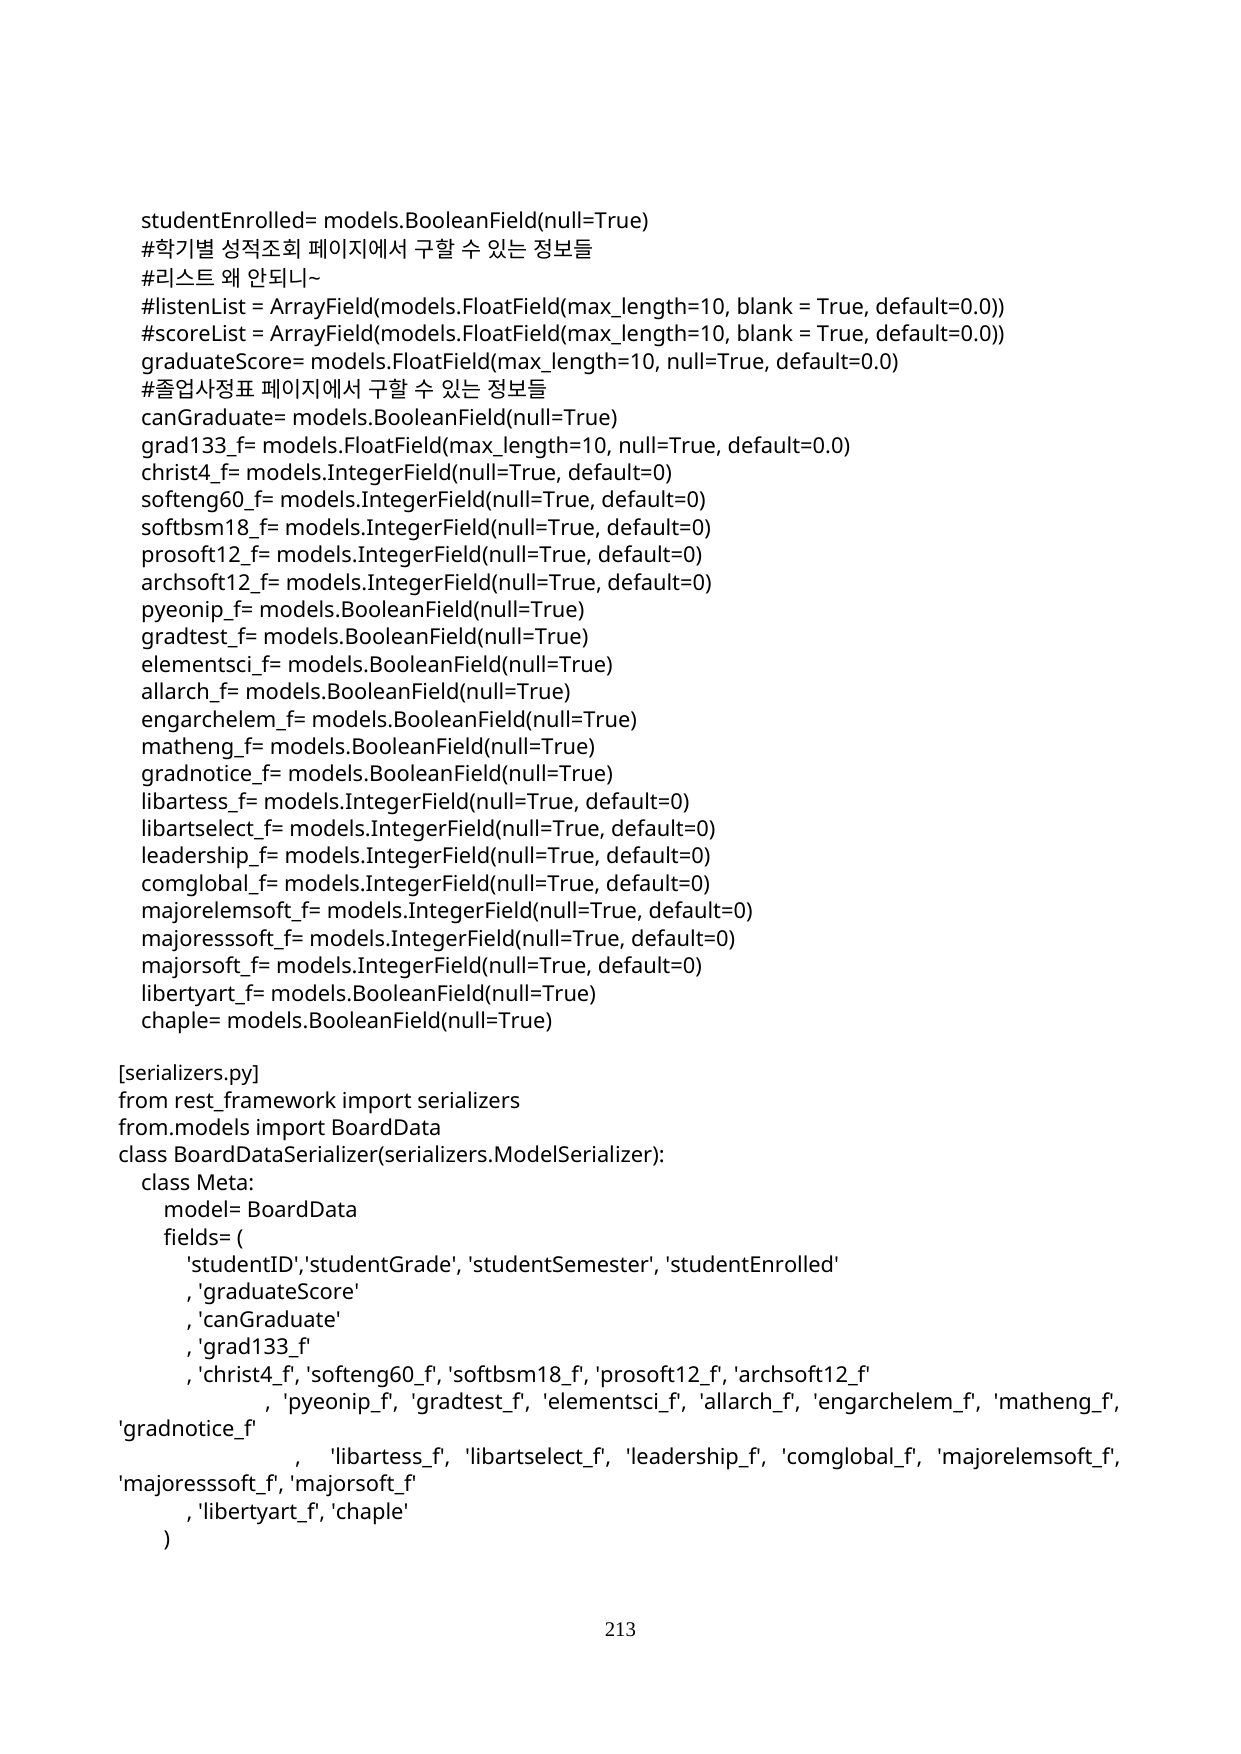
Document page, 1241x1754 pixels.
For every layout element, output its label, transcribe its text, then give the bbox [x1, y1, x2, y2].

text #scoreList = ArrayField(models.FloatField(max_length=10, blank = True, default=0.0)) [118, 320, 1122, 347]
text from.models import BoardData [118, 1113, 1122, 1141]
text , 'graduateScore' [118, 1278, 1122, 1305]
text archsoft12_f= models.IntegerField(null=True, default=0) [118, 568, 1122, 596]
text allarch_f= models.BooleanField(null=True) [118, 678, 1122, 705]
text , 'libartess_f', 'libartselect_f', 'leadership_f', 'comglobal_f', 'majorelemsoft_f', 'majoresssoft_f', 'majorsoft_f' [118, 1442, 1122, 1497]
text ) [118, 1525, 1122, 1552]
text , 'libertyart_f', 'chaple' [118, 1497, 1122, 1525]
text comglobal_f= models.IntegerField(null=True, default=0) [118, 869, 1122, 897]
text #리스트 왜 안되니~ [118, 263, 1122, 292]
text majorelemsoft_f= models.IntegerField(null=True, default=0) [118, 897, 1122, 924]
text , 'canGraduate' [118, 1305, 1122, 1333]
text majoresssoft_f= models.IntegerField(null=True, default=0) [118, 924, 1122, 952]
text leadership_f= models.IntegerField(null=True, default=0) [118, 842, 1122, 869]
text canGraduate= models.BooleanField(null=True) [118, 404, 1122, 431]
text majorsoft_f= models.IntegerField(null=True, default=0) [118, 952, 1122, 979]
text model= BoardData [118, 1196, 1122, 1223]
text matheng_f= models.BooleanField(null=True) [118, 732, 1122, 760]
text libartess_f= models.IntegerField(null=True, default=0) [118, 787, 1122, 815]
text christ4_f= models.IntegerField(null=True, default=0) [118, 458, 1122, 486]
text gradnotice_f= models.BooleanField(null=True) [118, 760, 1122, 787]
text libartselect_f= models.IntegerField(null=True, default=0) [118, 815, 1122, 842]
text [serializers.py] [118, 1060, 1122, 1086]
text from rest_framework import serializers [118, 1086, 1122, 1113]
text graduateScore= models.FloatField(max_length=10, null=True, default=0.0) [118, 347, 1122, 374]
text pyeonip_f= models.BooleanField(null=True) [118, 596, 1122, 623]
text gradtest_f= models.BooleanField(null=True) [118, 623, 1122, 650]
text grad133_f= models.FloatField(max_length=10, null=True, default=0.0) [118, 431, 1122, 458]
text class Meta: [118, 1168, 1122, 1196]
text #학기별 성적조회 페이지에서 구할 수 있는 정보들 [118, 234, 1122, 263]
text prosoft12_f= models.IntegerField(null=True, default=0) [118, 541, 1122, 568]
text softbsm18_f= models.IntegerField(null=True, default=0) [118, 513, 1122, 541]
text , 'grad133_f' [118, 1333, 1122, 1360]
text 'studentID','studentGrade', 'studentSemester', 'studentEnrolled' [118, 1251, 1122, 1278]
text , 'pyeonip_f', 'gradtest_f', 'elementsci_f', 'allarch_f', 'engarchelem_f', 'matheng_f', 'gradnotice_f' [118, 1387, 1122, 1442]
text class BoardDataSerializer(serializers.ModelSerializer): [118, 1141, 1122, 1168]
text engarchelem_f= models.BooleanField(null=True) [118, 705, 1122, 732]
text libertyart_f= models.BooleanField(null=True) [118, 979, 1122, 1006]
text softeng60_f= models.IntegerField(null=True, default=0) [118, 486, 1122, 513]
text #listenList = ArrayField(models.FloatField(max_length=10, blank = True, default=0.0)) [118, 292, 1122, 320]
text fields= ( [118, 1223, 1122, 1251]
text elementsci_f= models.BooleanField(null=True) [118, 650, 1122, 678]
text studentEnrolled= models.BooleanField(null=True) [118, 207, 1122, 234]
text , 'christ4_f', 'softeng60_f', 'softbsm18_f', 'prosoft12_f', 'archsoft12_f' [118, 1360, 1122, 1387]
text chaple= models.BooleanField(null=True) [118, 1006, 1122, 1034]
text #졸업사정표 페이지에서 구할 수 있는 정보들 [118, 374, 1122, 404]
